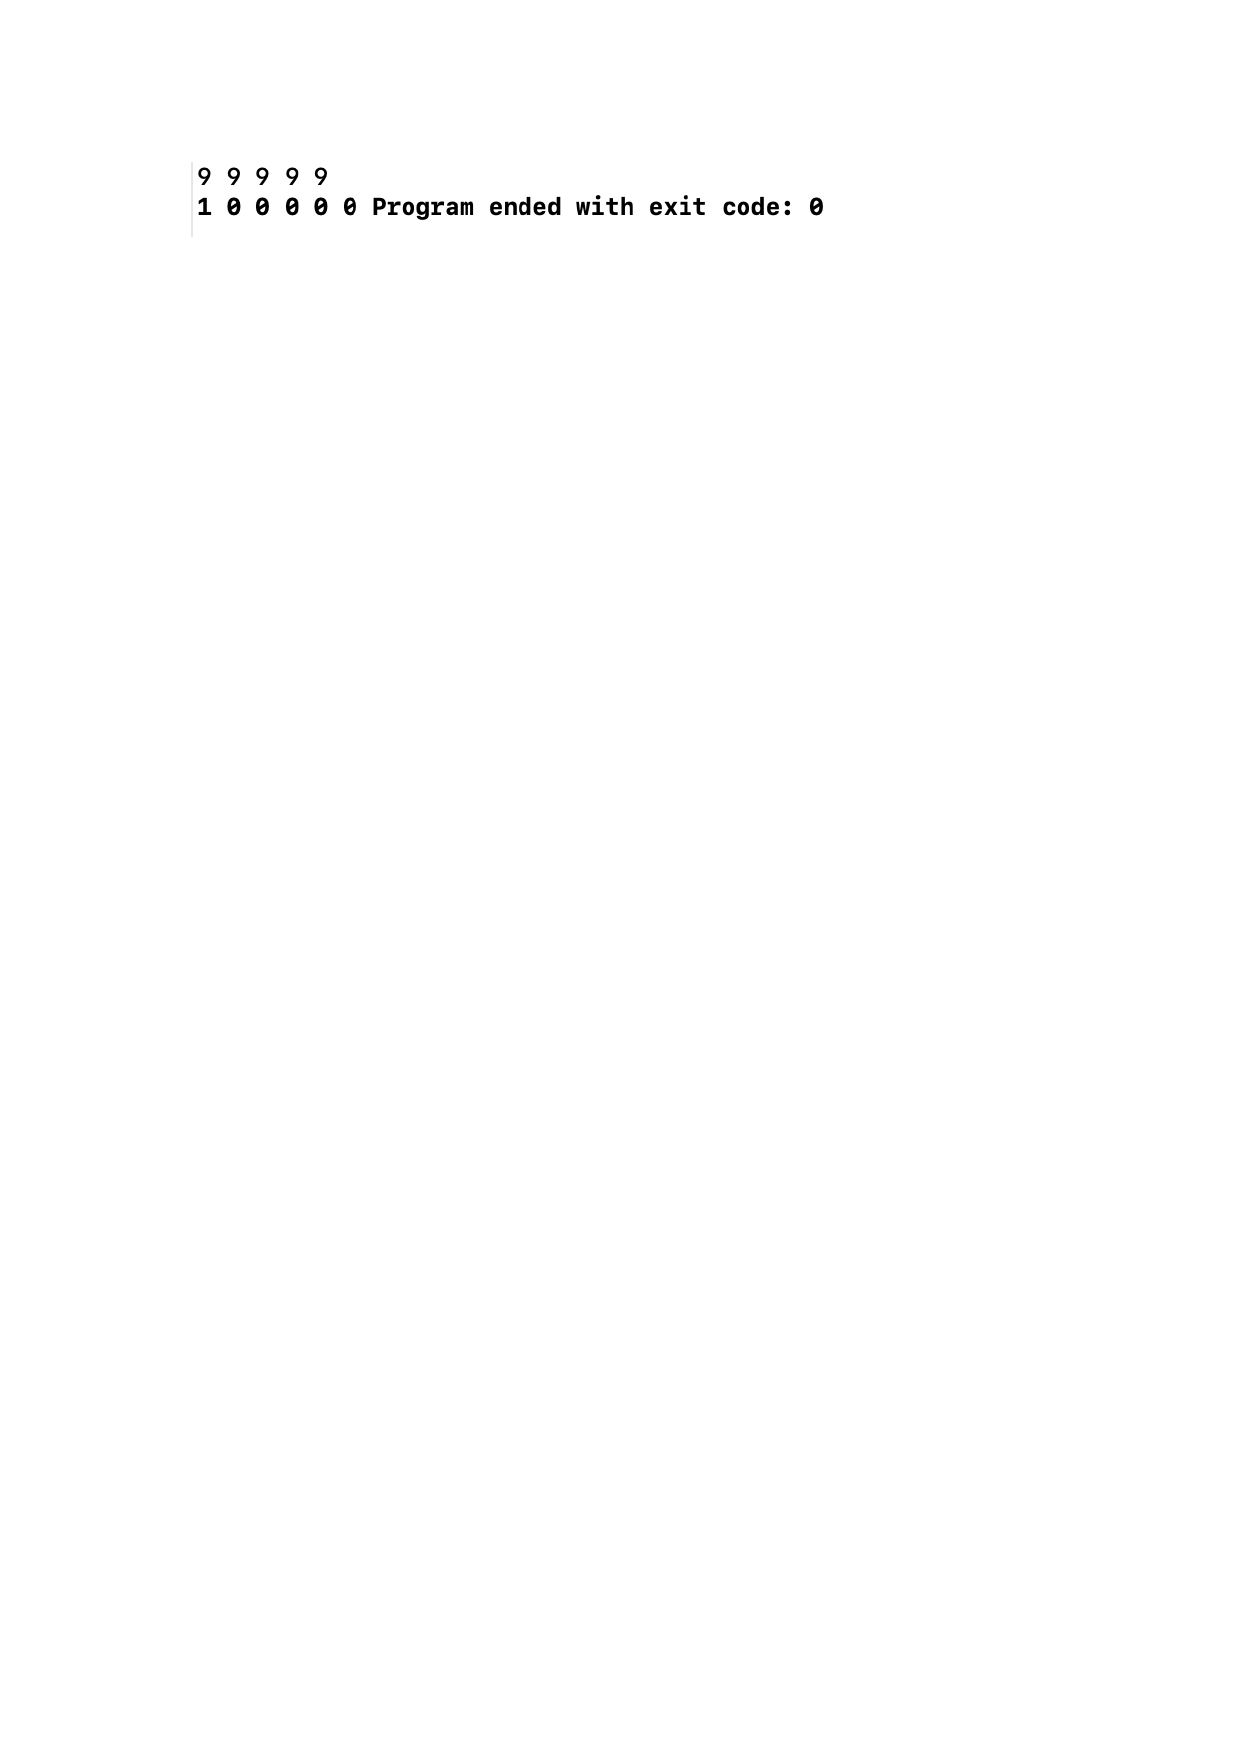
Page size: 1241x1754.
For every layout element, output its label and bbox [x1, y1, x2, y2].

picture [187, 162, 855, 237]
